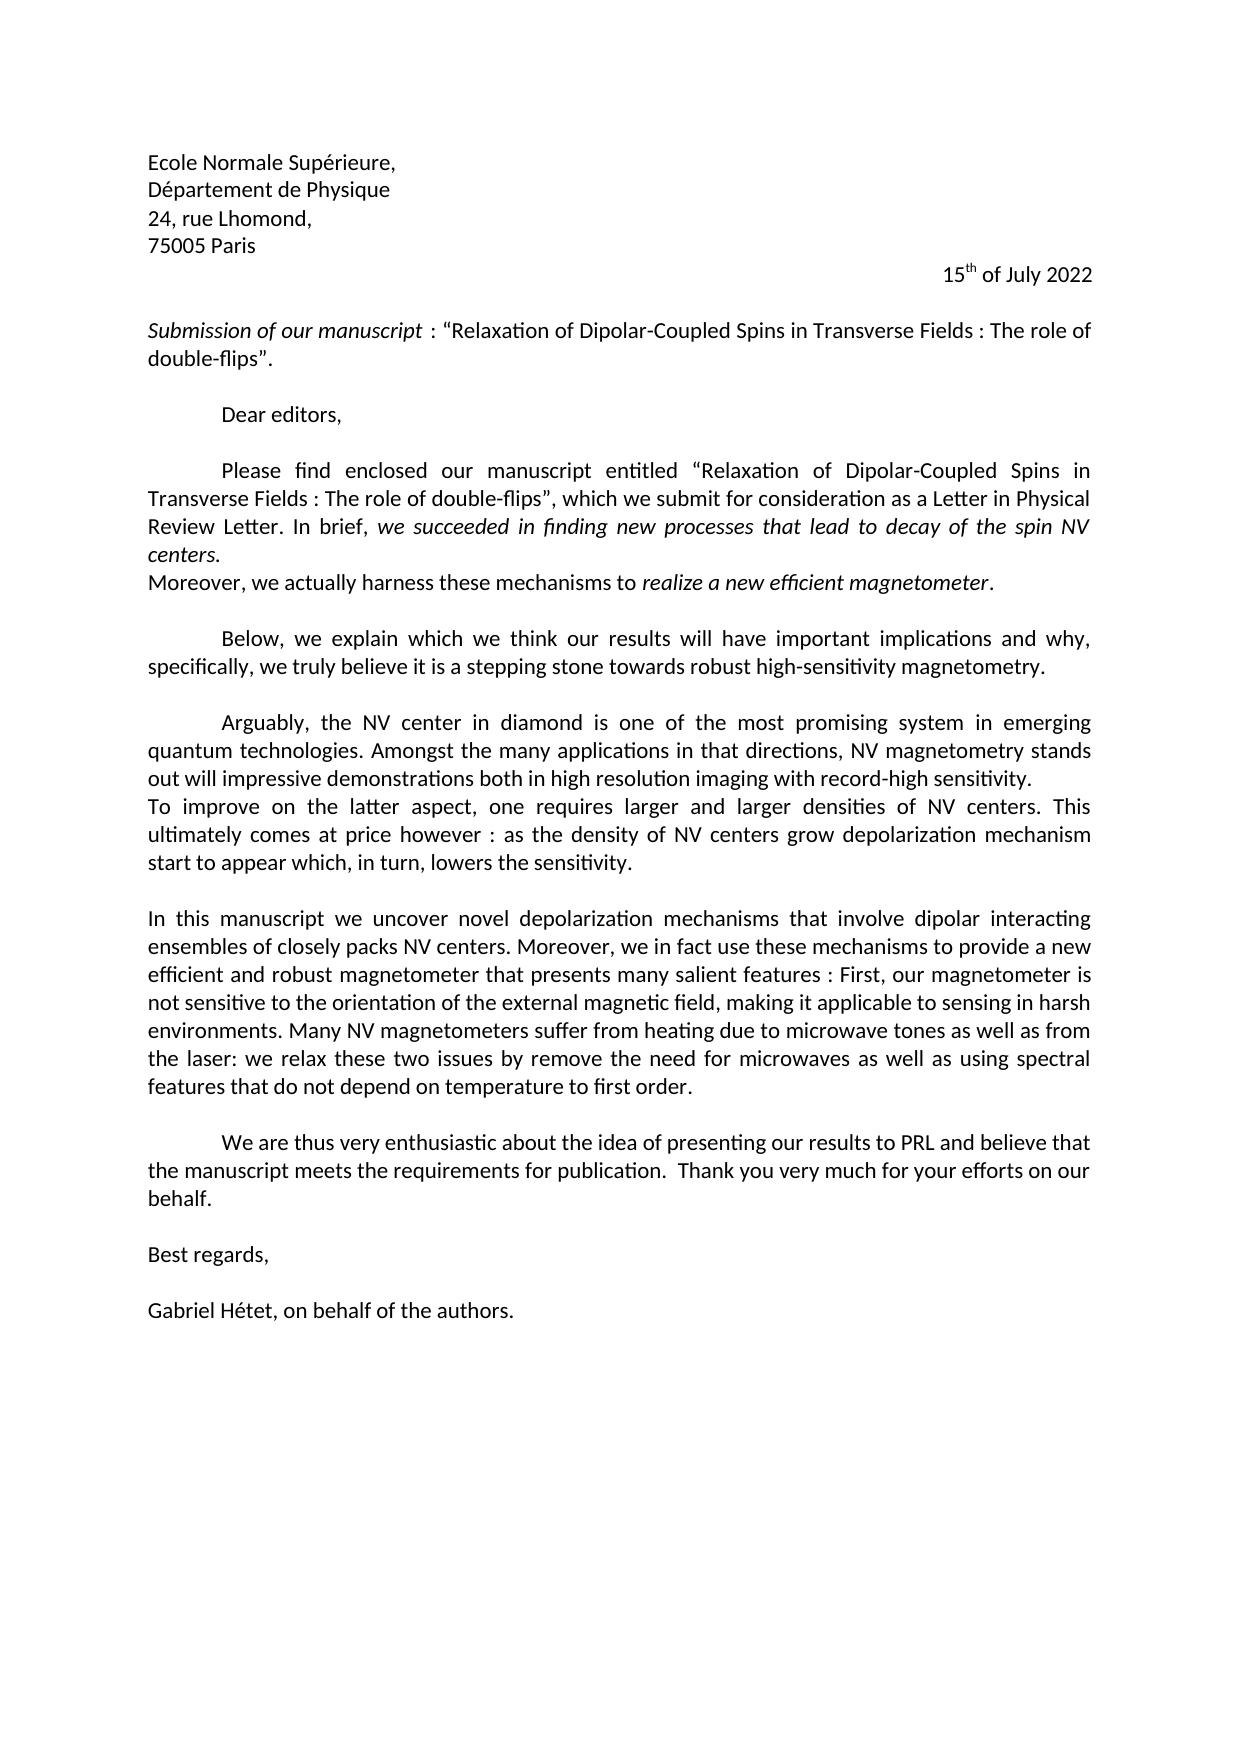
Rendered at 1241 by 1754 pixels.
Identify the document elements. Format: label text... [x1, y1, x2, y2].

text Moreover, we actually harness these mechanisms to realize a new efficient magnetometer. [148, 568, 1093, 596]
text Département de Physique [148, 176, 1093, 204]
text Dear editors, [148, 400, 1093, 428]
text Please find enclosed our manuscript entitled “Relaxation of Dipolar-Coupled Spins in Transverse Fields : The role of double-flips”, which we submit for consideration as a Letter in Physical Review Letter. In brief, we succeeded in finding new processes that lead to decay of the spin NV centers. [148, 456, 1093, 568]
text 15th of July 2022 [148, 260, 1093, 288]
text In this manuscript we uncover novel depolarization mechanisms that involve dipolar interacting ensembles of closely packs NV centers. Moreover, we in fact use these mechanisms to provide a new efficient and robust magnetometer that presents many salient features : First, our magnetometer is not sensitive to the orientation of the external magnetic field, making it applicable to sensing in harsh environments. Many NV magnetometers suffer from heating due to microwave tones as well as from the laser: we relax these two issues by remove the need for microwaves as well as using spectral features that do not depend on temperature to first order. [148, 904, 1093, 1100]
text Gabriel Hétet, on behalf of the authors. [148, 1296, 1093, 1324]
text Ecole Normale Supérieure, [148, 148, 1093, 176]
text Below, we explain which we think our results will have important implications and why, specifically, we truly believe it is a stepping stone towards robust high-sensitivity magnetometry. [148, 624, 1093, 680]
text Arguably, the NV center in diamond is one of the most promising system in emerging quantum technologies. Amongst the many applications in that directions, NV magnetometry stands out will impressive demonstrations both in high resolution imaging with record-high sensitivity. [148, 708, 1093, 792]
text Best regards, [148, 1240, 1093, 1268]
text 24, rue Lhomond, [148, 204, 1093, 232]
text We are thus very enthusiastic about the idea of presenting our results to PRL and believe that the manuscript meets the requirements for publication. Thank you very much for your efforts on our behalf. [148, 1128, 1093, 1212]
text Submission of our manuscript : “Relaxation of Dipolar-Coupled Spins in Transverse Fields : The role of double-flips”. [148, 316, 1093, 372]
text 75005 Paris [148, 232, 1093, 260]
text To improve on the latter aspect, one requires larger and larger densities of NV centers. This ultimately comes at price however : as the density of NV centers grow depolarization mechanism start to appear which, in turn, lowers the sensitivity. [148, 792, 1093, 876]
